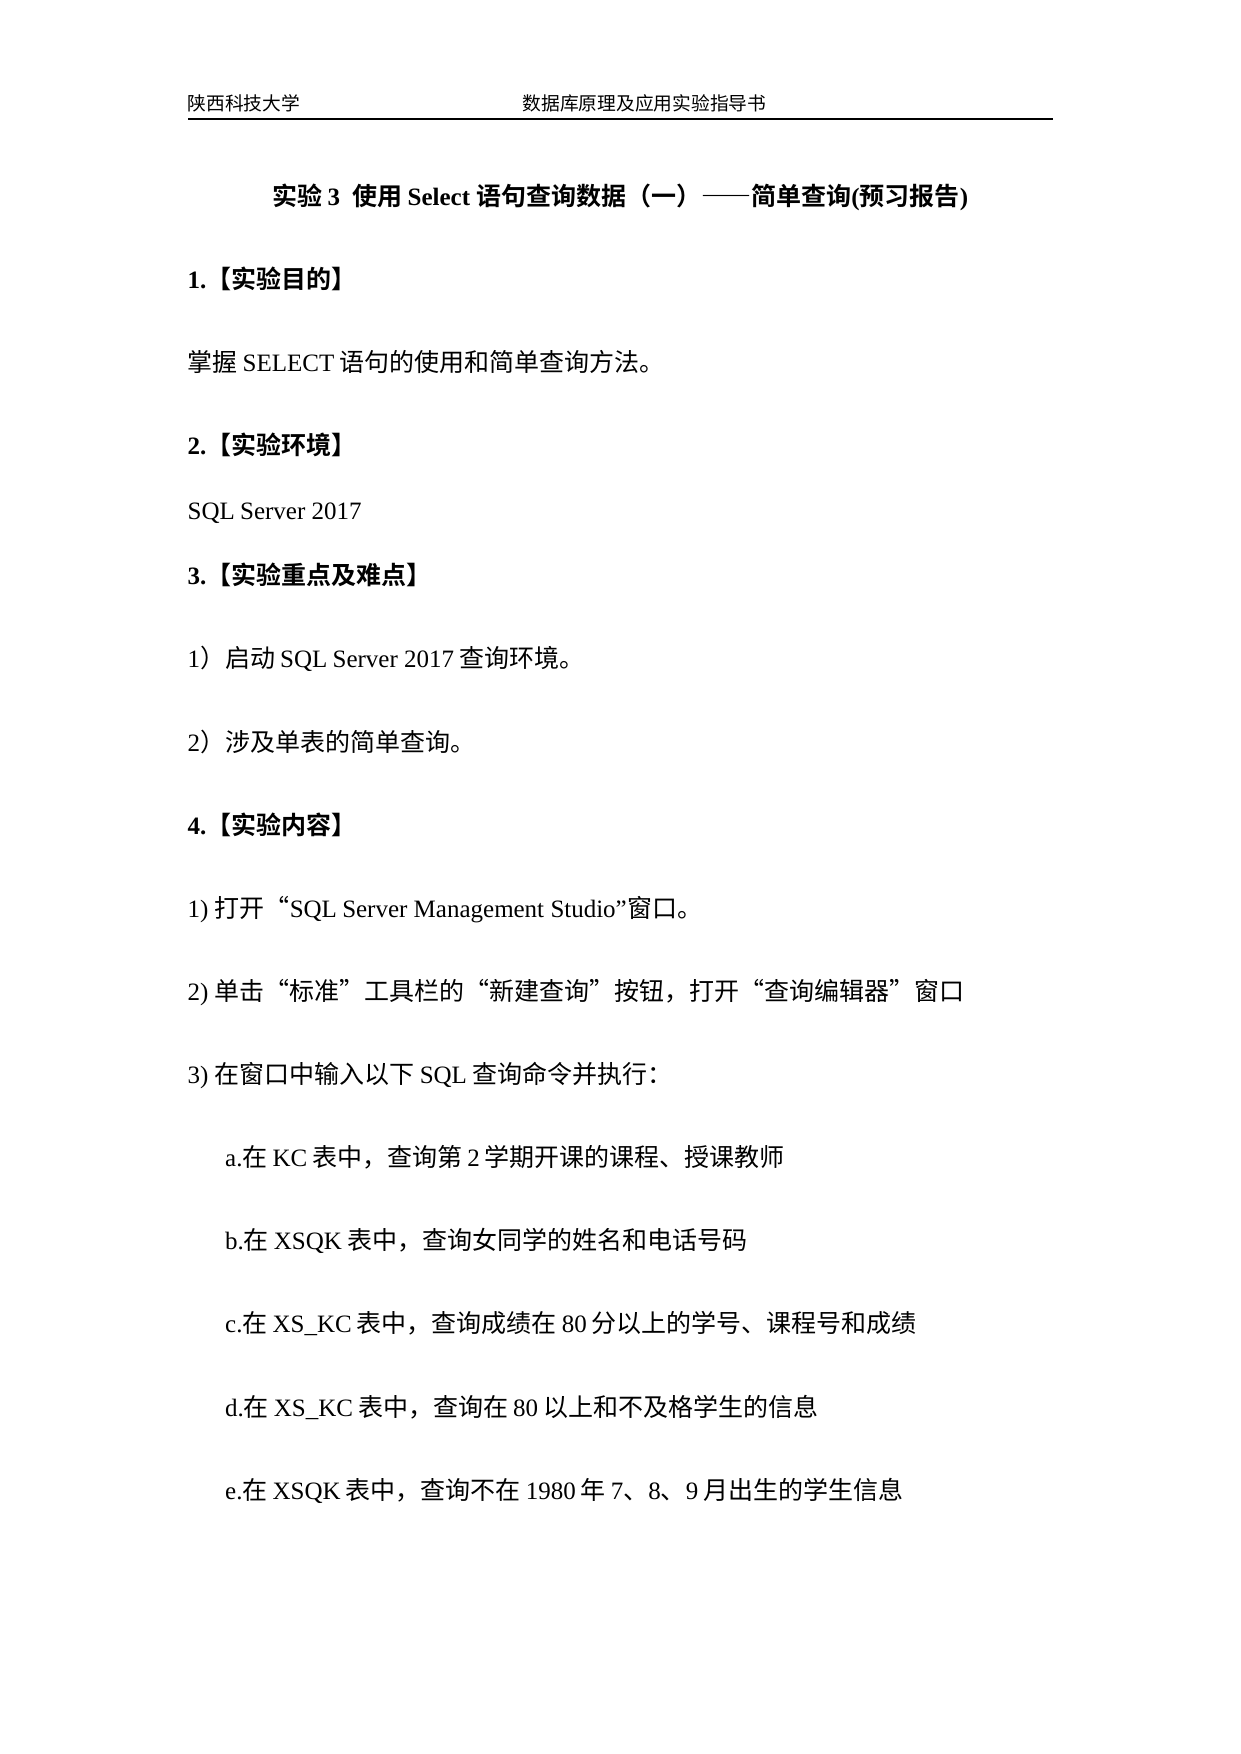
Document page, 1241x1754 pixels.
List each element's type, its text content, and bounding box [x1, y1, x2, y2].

text 4.【实验内容】 [187, 791, 1053, 856]
text 1）启动SQL Server 2017查询环境。 [187, 624, 1053, 689]
text 3) 在窗口中输入以下SQL查询命令并执行： [187, 1040, 1053, 1105]
text e.在XSQK表中，查询不在1980年7、8、9月出生的学生信息 [187, 1456, 1053, 1521]
text b.在XSQK表中，查询女同学的姓名和电话号码 [187, 1206, 1053, 1271]
text 1.【实验目的】 [187, 245, 1053, 310]
text 2）涉及单表的简单查询。 [187, 708, 1053, 773]
text 实验3 使用Select 语句查询数据（一）——简单查询(预习报告) [187, 162, 1053, 227]
text 3.【实验重点及难点】 [187, 541, 1053, 606]
text d.在XS_KC表中，查询在80以上和不及格学生的信息 [187, 1373, 1053, 1438]
text c.在XS_KC表中，查询成绩在80分以上的学号、课程号和成绩 [187, 1289, 1053, 1354]
text a.在KC表中，查询第2学期开课的课程、授课教师 [187, 1123, 1053, 1188]
text 掌握SELECT语句的使用和简单查询方法。 [187, 328, 1053, 393]
text 1) 打开“SQL Server Management Studio”窗口。 [187, 874, 1053, 939]
text 2) 单击“标准”工具栏的“新建查询”按钮，打开“查询编辑器”窗口 [187, 957, 1053, 1022]
text SQL Server 2017 [187, 494, 1053, 527]
text 2.【实验环境】 [187, 411, 1053, 476]
